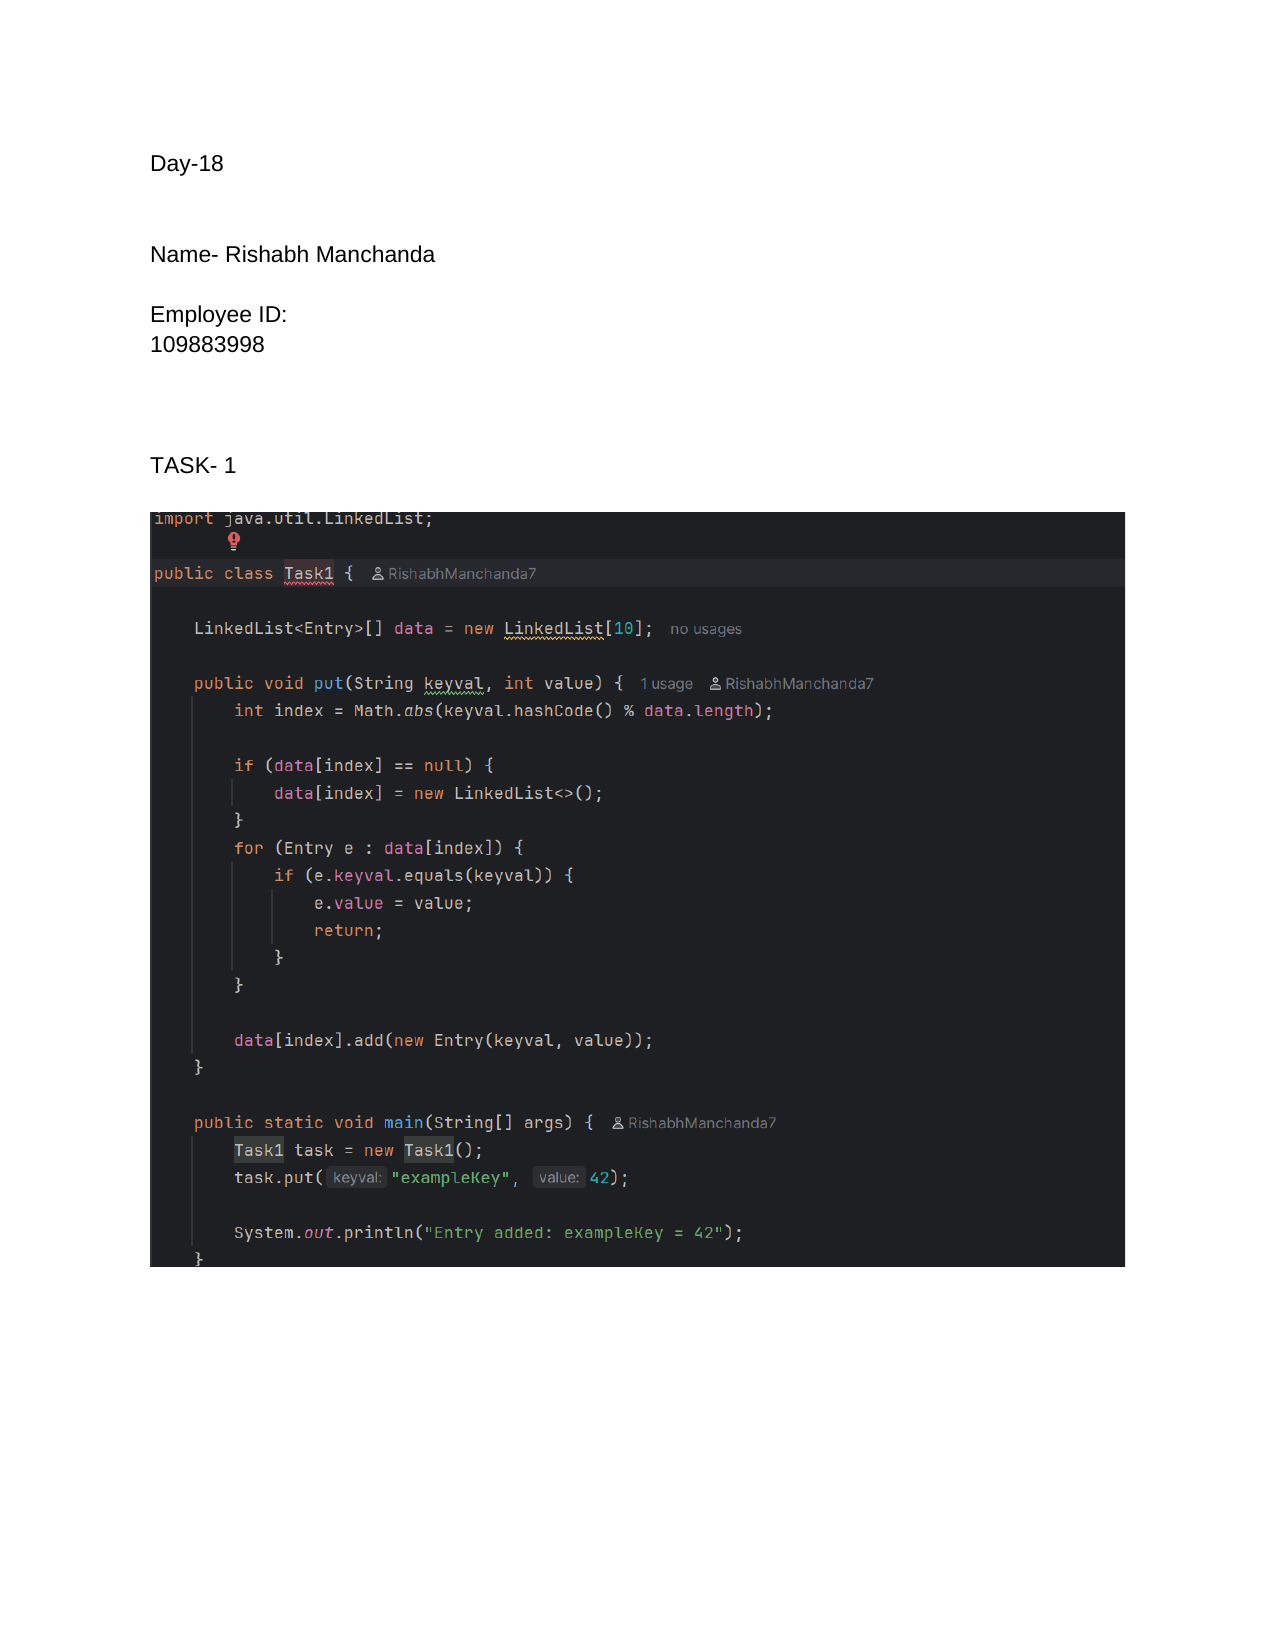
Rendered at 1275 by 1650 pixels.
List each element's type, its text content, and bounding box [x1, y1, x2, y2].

picture [150, 512, 1125, 1267]
text Name- Rishabh Manchanda Employee ID: [150, 241, 1125, 327]
text 109883998 [150, 331, 1125, 358]
text Day-18 [150, 150, 1125, 237]
text TASK- 1 [150, 452, 1125, 478]
